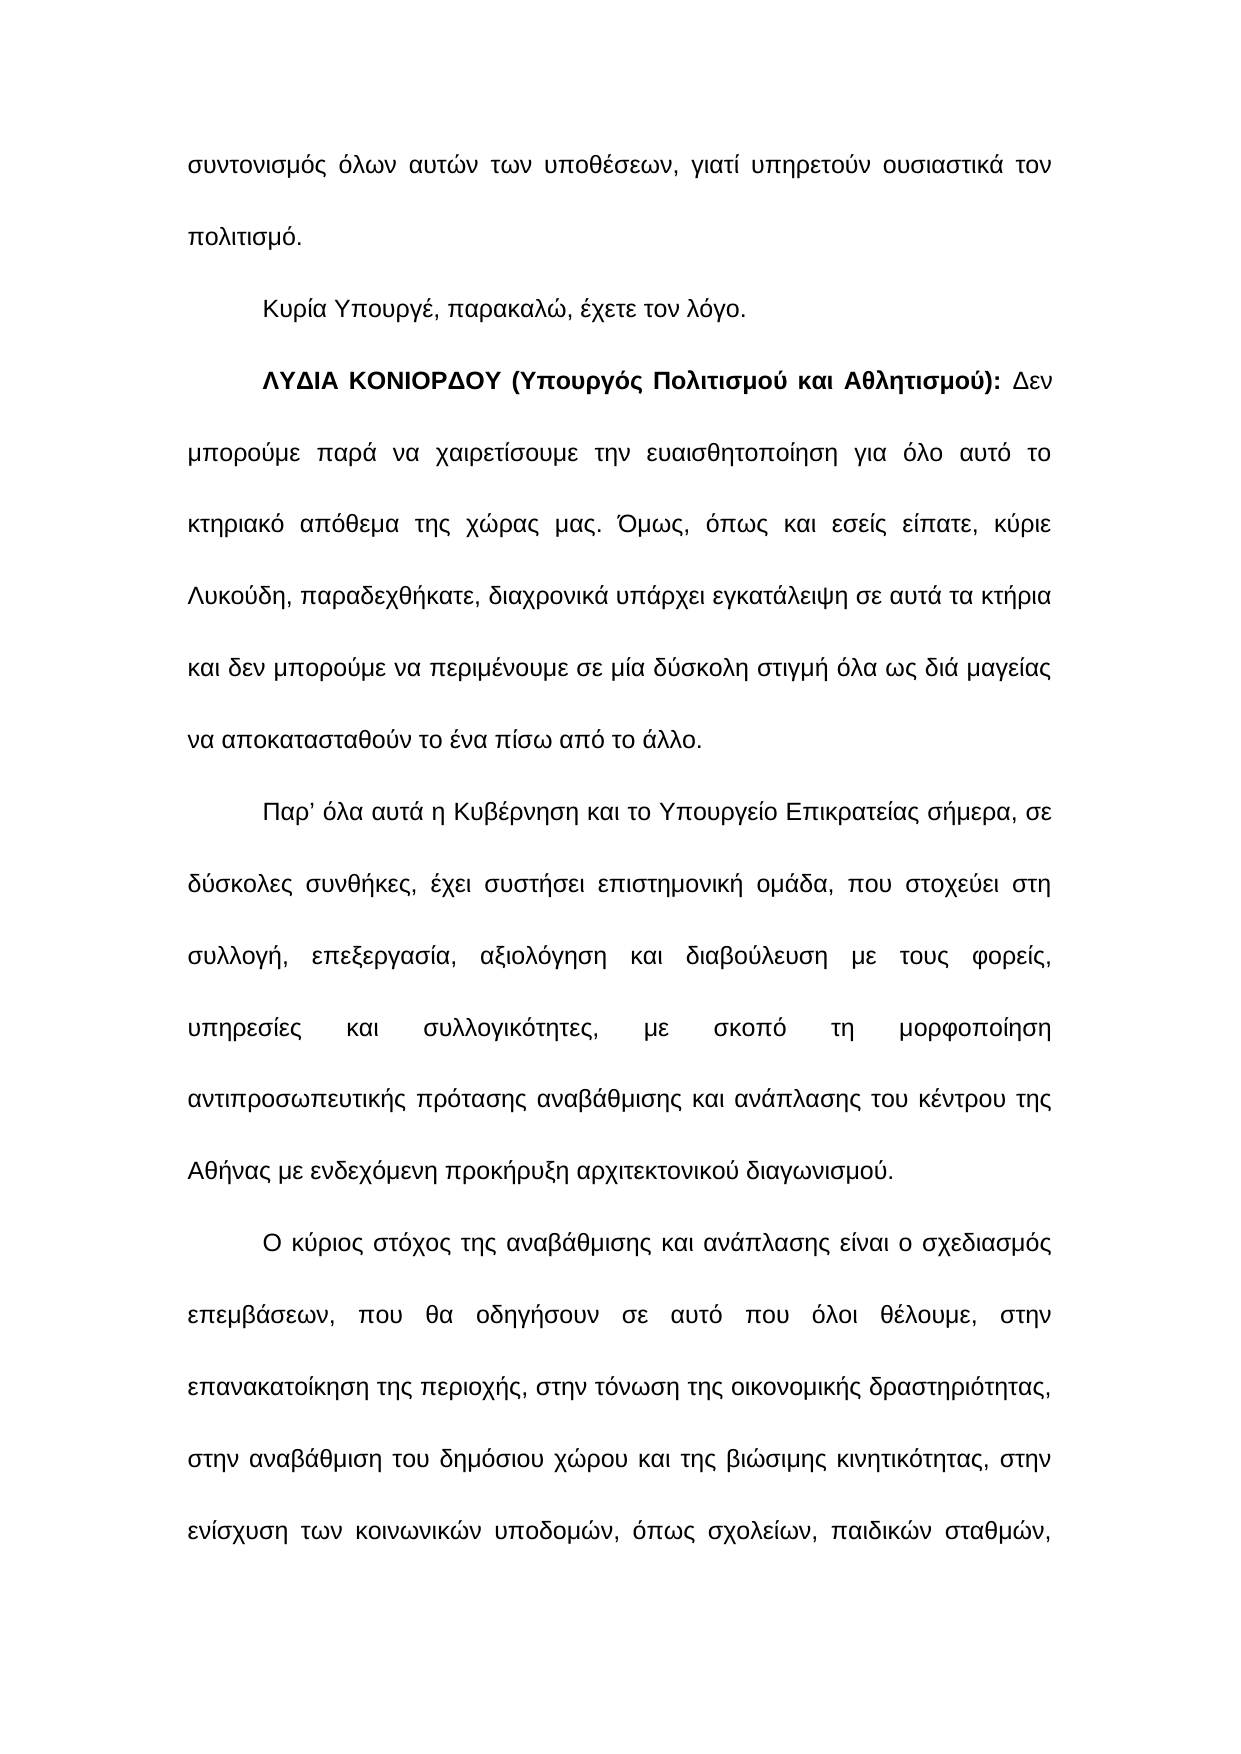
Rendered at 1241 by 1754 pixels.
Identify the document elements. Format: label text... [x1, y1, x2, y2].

text ΛΥΔΙΑ ΚΟΝΙΟΡΔΟΥ (Υπουργός Πολιτισμού και Αθλητισμού): Δεν μπορούμε παρά να χαιρετίσουμε την ευαισθητοποίηση για όλο αυτό το κτηριακό απόθεμα της χώρας μας. Όμως, όπως και εσείς είπατε, κύριε Λυκούδη, παραδεχθήκατε, διαχρονικά υπάρχει εγκατάλειψη σε αυτά τα κτήρια και δεν μπορούμε να περιμένουμε σε μία δύσκολη στιγμή όλα ως διά μαγείας να αποκατασταθούν το ένα πίσω από το άλλο. [187, 366, 1053, 754]
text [187, 1228, 1053, 1544]
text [187, 150, 1053, 251]
text Παρ’ όλα αυτά η Κυβέρνηση και το Υπουργείο Επικρατείας σήμερα, σε δύσκολες συνθήκες, έχει συστήσει επιστημονική ομάδα, που στοχεύει στη συλλογή, επεξεργασία, αξιολόγηση και διαβούλευση με τους φορείς, υπηρεσίες και συλλογικότητες, με σκοπό τη μορφοποίηση αντιπροσωπευτικής πρότασης αναβάθμισης και ανάπλασης του κέντρου της Αθήνας με ενδεχόμενη προκήρυξη αρχιτεκτονικού διαγωνισμού. [187, 797, 1053, 1185]
text Κυρία Υπουργέ, παρακαλώ, έχετε τον λόγο. [187, 294, 1053, 322]
